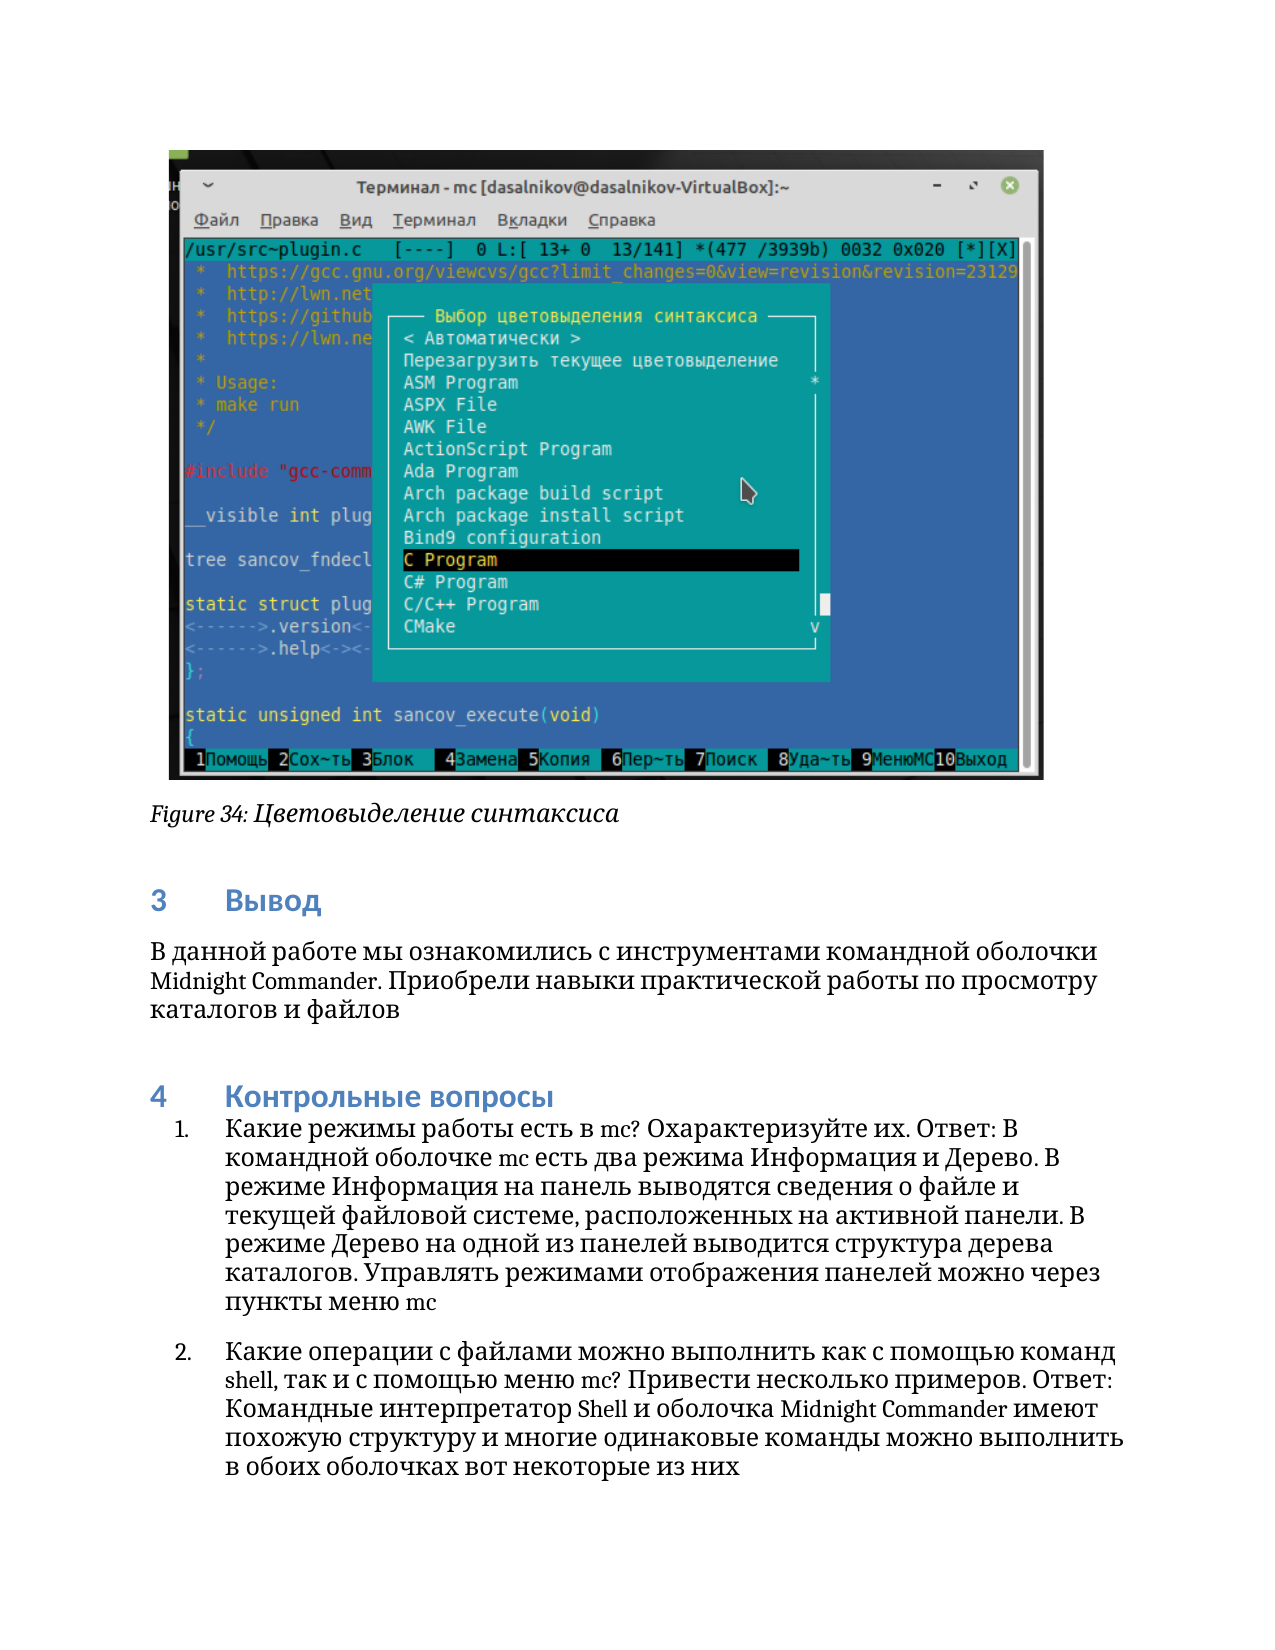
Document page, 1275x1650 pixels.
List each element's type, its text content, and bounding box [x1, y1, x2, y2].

list Какие операции с файлами можно выполнить как с помощью команд shell, так и с помощью меню mc? Привести несколько примеров. Ответ: Командные интерпретатор Shell и оболочка Midnight Commander имеют похожую структуру и многие одинаковые команды можно выполнить в обоих оболочках вот некоторые из них [175, 1337, 1125, 1481]
text Figure 34: Цветовыделение синтаксиса [150, 800, 1125, 829]
picture [168, 150, 1044, 780]
subtitle 3 Вывод [150, 879, 1125, 919]
text В данной работе мы ознакомились с инструментами командной оболочки Midnight Commander. Приобрели навыки практической работы по просмотру каталогов и файлов [150, 938, 1125, 1024]
list Какие режимы работы есть в mc? Охарактеризуйте их. Ответ: В командной оболочке mc есть два режима Информация и Дерево. В режиме Информация на панель выводятся сведения о файле и текущей файловой системе, расположенных на активной панели. В режиме Дерево на одной из панелей выводится структура дерева каталогов. Управлять режимами отображения панелей можно через пункты меню mc [175, 1115, 1125, 1317]
subtitle 4 Контрольные вопросы [150, 1074, 1125, 1115]
